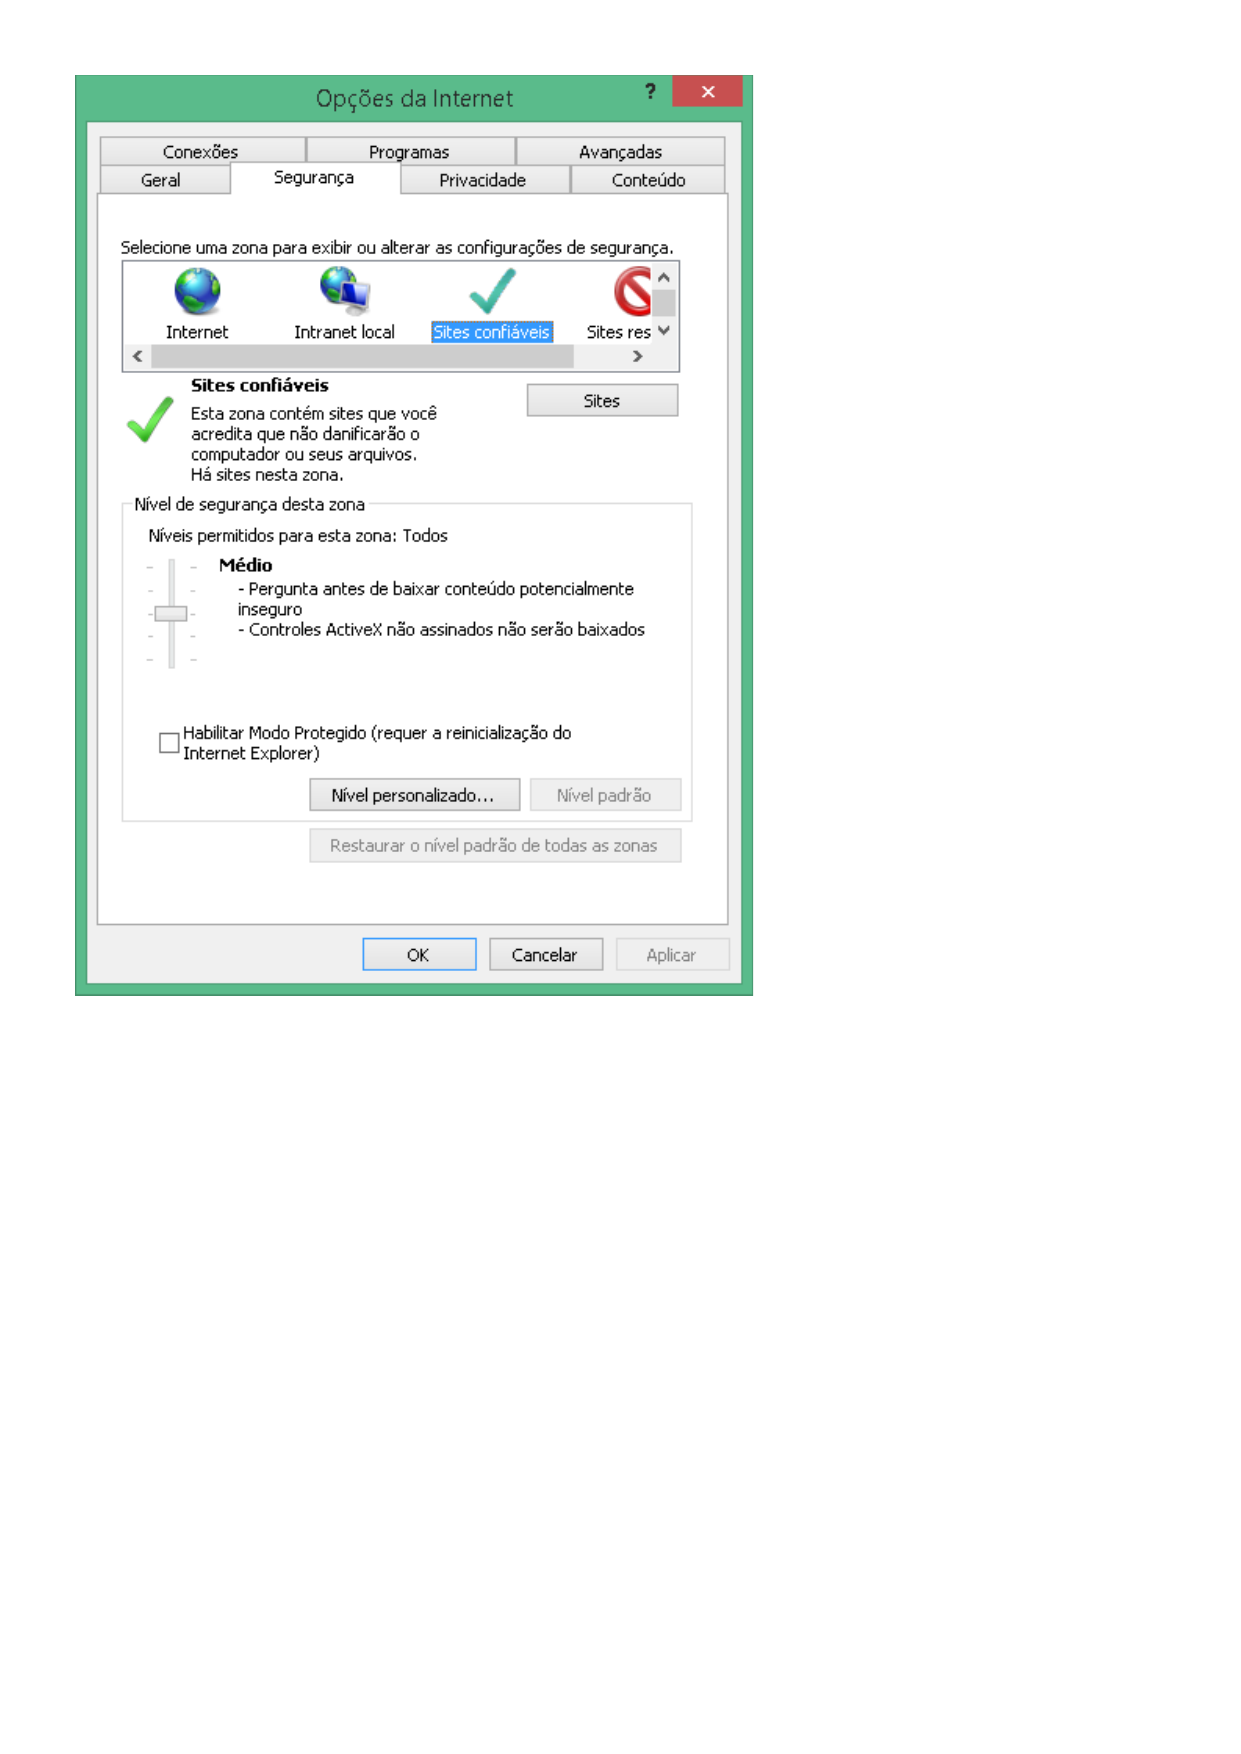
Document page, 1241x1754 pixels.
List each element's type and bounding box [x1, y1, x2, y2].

picture [75, 75, 754, 996]
